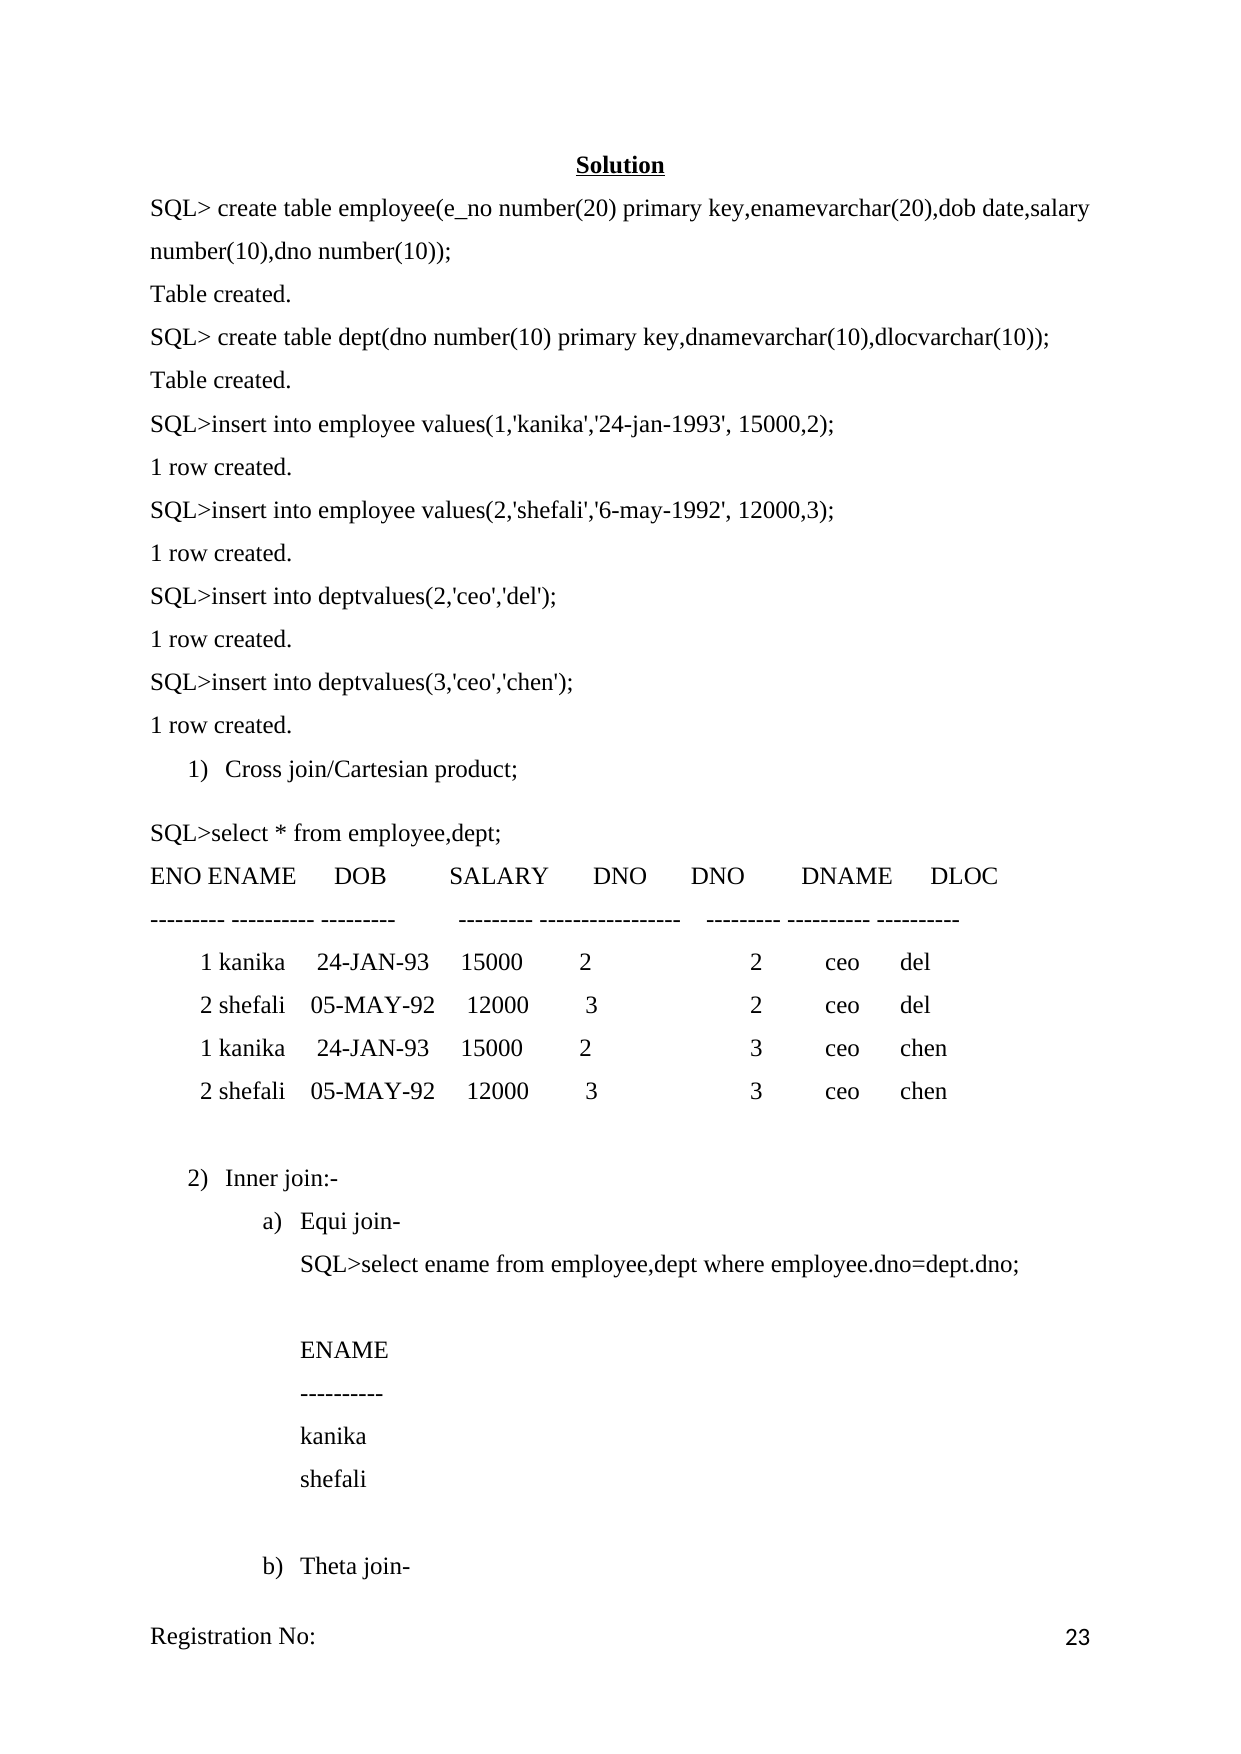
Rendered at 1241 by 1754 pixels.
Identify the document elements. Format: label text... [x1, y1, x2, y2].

list Cross join/Cartesian product; [187, 754, 1090, 782]
list SQL>select ename from employee,dept where employee.dno=dept.dno; [300, 1249, 1090, 1278]
text 2 shefali 05-MAY-92 12000 3 3 ceo chen [150, 1076, 1090, 1105]
text 1 kanika 24-JAN-93 15000 2 2 ceo del [150, 947, 1090, 976]
text SQL>insert into deptvalues(3,'ceo','chen'); [150, 667, 1090, 696]
text 1 row created. [150, 711, 1090, 739]
text 2 shefali 05-MAY-92 12000 3 2 ceo del [150, 990, 1090, 1019]
list shefali [300, 1464, 1090, 1493]
list ENAME [300, 1335, 1090, 1364]
text SQL>insert into employee values(1,'kanika','24-jan-1993', 15000,2); [150, 409, 1090, 437]
text SQL> create table employee(e_no number(20) primary key,enamevarchar(20),dob date,salary number(10),dno number(10)); [150, 193, 1090, 265]
text Table created. [150, 279, 1090, 308]
text 1 kanika 24-JAN-93 15000 2 3 ceo chen [150, 1033, 1090, 1062]
text ENO ENAME DOB SALARY DNO DNO DNAME DLOC [150, 861, 1090, 889]
list Equi join- [262, 1206, 1090, 1234]
text SQL> create table dept(dno number(10) primary key,dnamevarchar(10),dlocvarchar(10)); [150, 322, 1090, 351]
list Theta join- [262, 1551, 1090, 1579]
list ---------- [300, 1378, 1090, 1407]
text SQL>insert into deptvalues(2,'ceo','del'); [150, 581, 1090, 610]
list kanika [300, 1421, 1090, 1450]
text SQL>insert into employee values(2,'shefali','6-may-1992', 12000,3); [150, 495, 1090, 524]
list Inner join:- [187, 1163, 1090, 1191]
text --------- ---------- --------- --------- ----------------- --------- ---------- ---------- [150, 904, 1090, 933]
text Solution [150, 150, 1090, 179]
text 1 row created. [150, 624, 1090, 653]
text 1 row created. [150, 538, 1090, 567]
text SQL>select * from employee,dept; [150, 818, 1090, 846]
text Table created. [150, 366, 1090, 394]
text 1 row created. [150, 452, 1090, 481]
